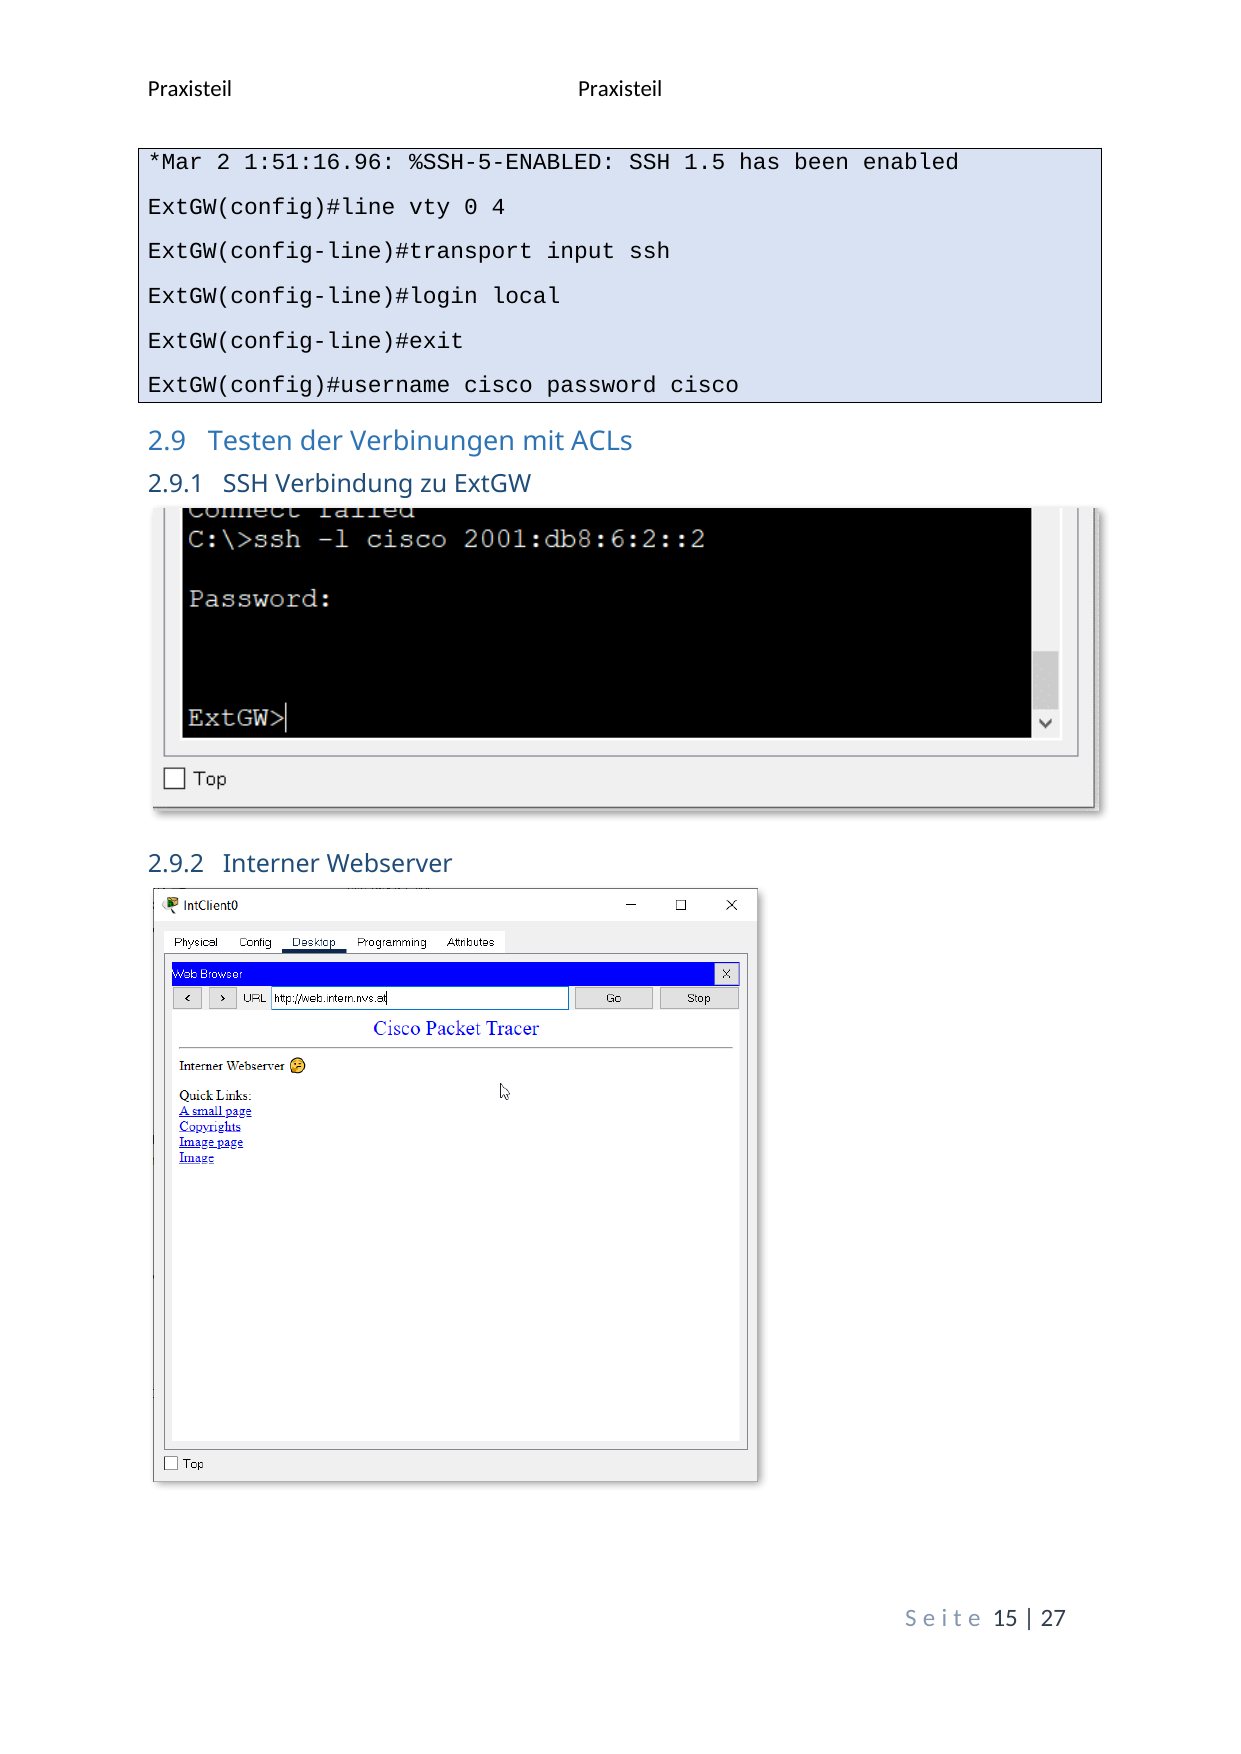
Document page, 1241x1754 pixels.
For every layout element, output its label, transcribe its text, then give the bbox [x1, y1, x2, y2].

subtitle Interner Webserver [148, 846, 1093, 880]
subtitle Testen der Verbinungen mit ACLs [148, 421, 1093, 458]
subtitle SSH Verbindung zu ExtGW [148, 465, 1093, 499]
text ExtGW(config-line)#transport input ssh [139, 237, 1101, 266]
picture [153, 888, 758, 1482]
text ExtGW(config)#line vty 0 4 [139, 192, 1101, 221]
picture [153, 508, 1099, 811]
text *Mar 2 1:51:16.96: %SSH-5-ENABLED: SSH 1.5 has been enabled [139, 149, 1101, 177]
text ExtGW(config-line)#exit [139, 326, 1101, 355]
text ExtGW(config-line)#login local [139, 281, 1101, 310]
text ExtGW(config)#username cisco password cisco [139, 371, 1101, 402]
